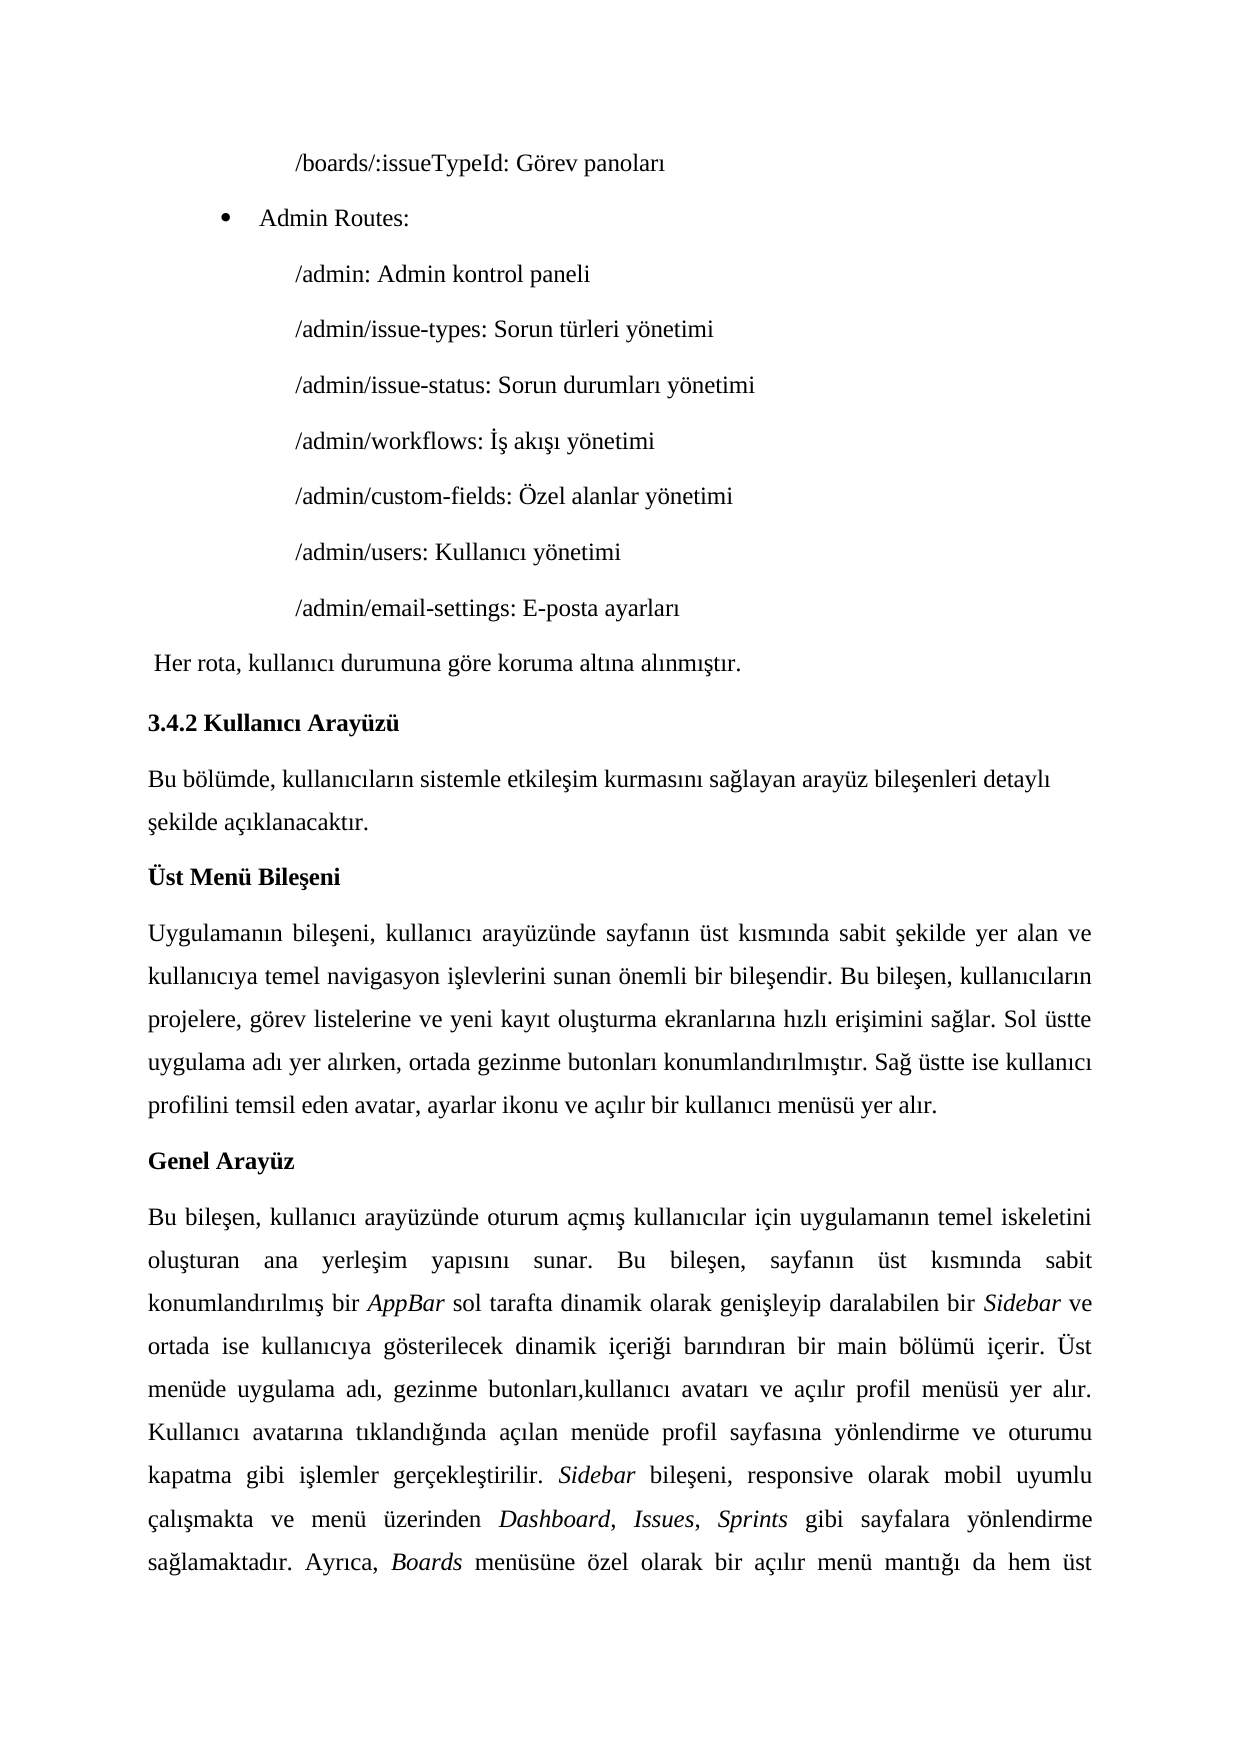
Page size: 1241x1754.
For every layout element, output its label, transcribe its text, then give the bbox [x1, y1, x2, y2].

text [148, 1202, 1093, 1576]
text /admin/custom-fields: Özel alanlar yönetimi [148, 481, 1093, 510]
text /admin/workflows: İş akışı yönetimi [148, 426, 1093, 454]
text Genel Arayüz [148, 1146, 1093, 1175]
text Uygulamanın bileşeni, kullanıcı arayüzünde sayfanın üst kısmında sabit şekilde yer alan ve kullanıcıya temel navigasyon işlevlerini sunan önemli bir bileşendir. Bu bileşen, kullanıcıların projelere, görev listelerine ve yeni kayıt oluşturma ekranlarına hızlı erişimini sağlar. Sol üstte uygulama adı yer alırken, ortada gezinme butonları konumlandırılmıştır. Sağ üstte ise kullanıcı profilini temsil eden avatar, ayarlar ikonu ve açılır bir kullanıcı menüsü yer alır. [148, 918, 1093, 1119]
text Bu bölümde, kullanıcıların sistemle etkileşim kurmasını sağlayan arayüz bileşenleri detaylı şekilde açıklanacaktır. [148, 764, 1093, 836]
text /admin/issue-status: Sorun durumları yönetimi [259, 370, 1093, 399]
text /admin/email-settings: E-posta ayarları [148, 593, 1093, 621]
subtitle 3.4.2 Kullanıcı Arayüzü [148, 708, 1093, 737]
text /boards/:issueTypeId: Görev panoları [295, 148, 1093, 176]
text /admin/issue-types: Sorun türleri yönetimi [259, 314, 1093, 343]
text /admin: Admin kontrol paneli [259, 259, 1093, 288]
text /admin/users: Kullanıcı yönetimi [148, 537, 1093, 566]
text Her rota, kullanıcı durumuna göre koruma altına alınmıştır. [148, 648, 1093, 677]
text Üst Menü Bileşeni [148, 862, 1093, 891]
list Admin Routes: [221, 203, 1093, 232]
